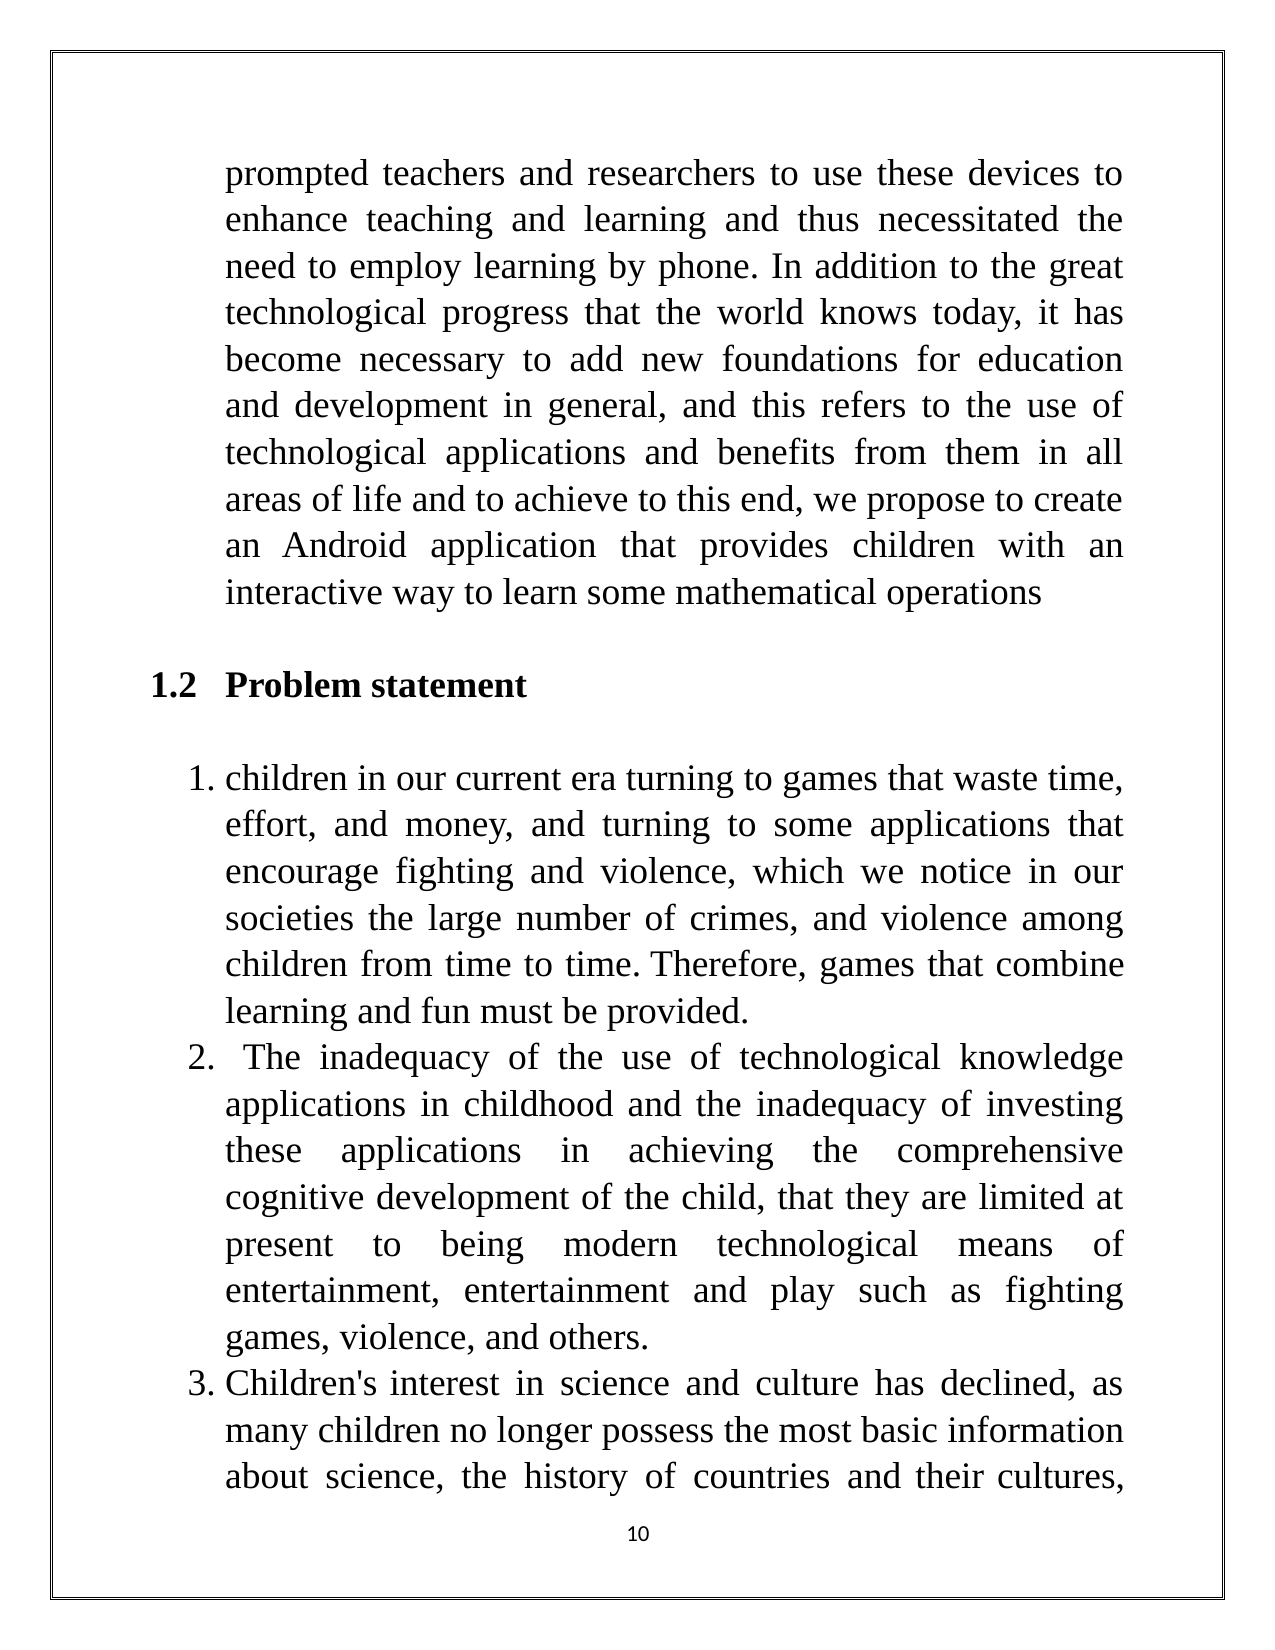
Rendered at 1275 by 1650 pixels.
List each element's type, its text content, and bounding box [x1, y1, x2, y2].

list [187, 1361, 1125, 1497]
list Problem statement [150, 662, 1125, 705]
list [225, 150, 1125, 612]
list children in our current era turning to games that waste time, effort, and money, and turning to some applications that encourage fighting and violence, which we notice in our societies the large number of crimes, and violence among children from time to time. Therefore, games that combine learning and fun must be provided. [187, 755, 1125, 1031]
list The inadequacy of the use of technological knowledge applications in childhood and the inadequacy of investing these applications in achieving the comprehensive cognitive development of the child, that they are limited at present to being modern technological means of entertainment, entertainment and play such as fighting games, violence, and others. [187, 1035, 1125, 1357]
